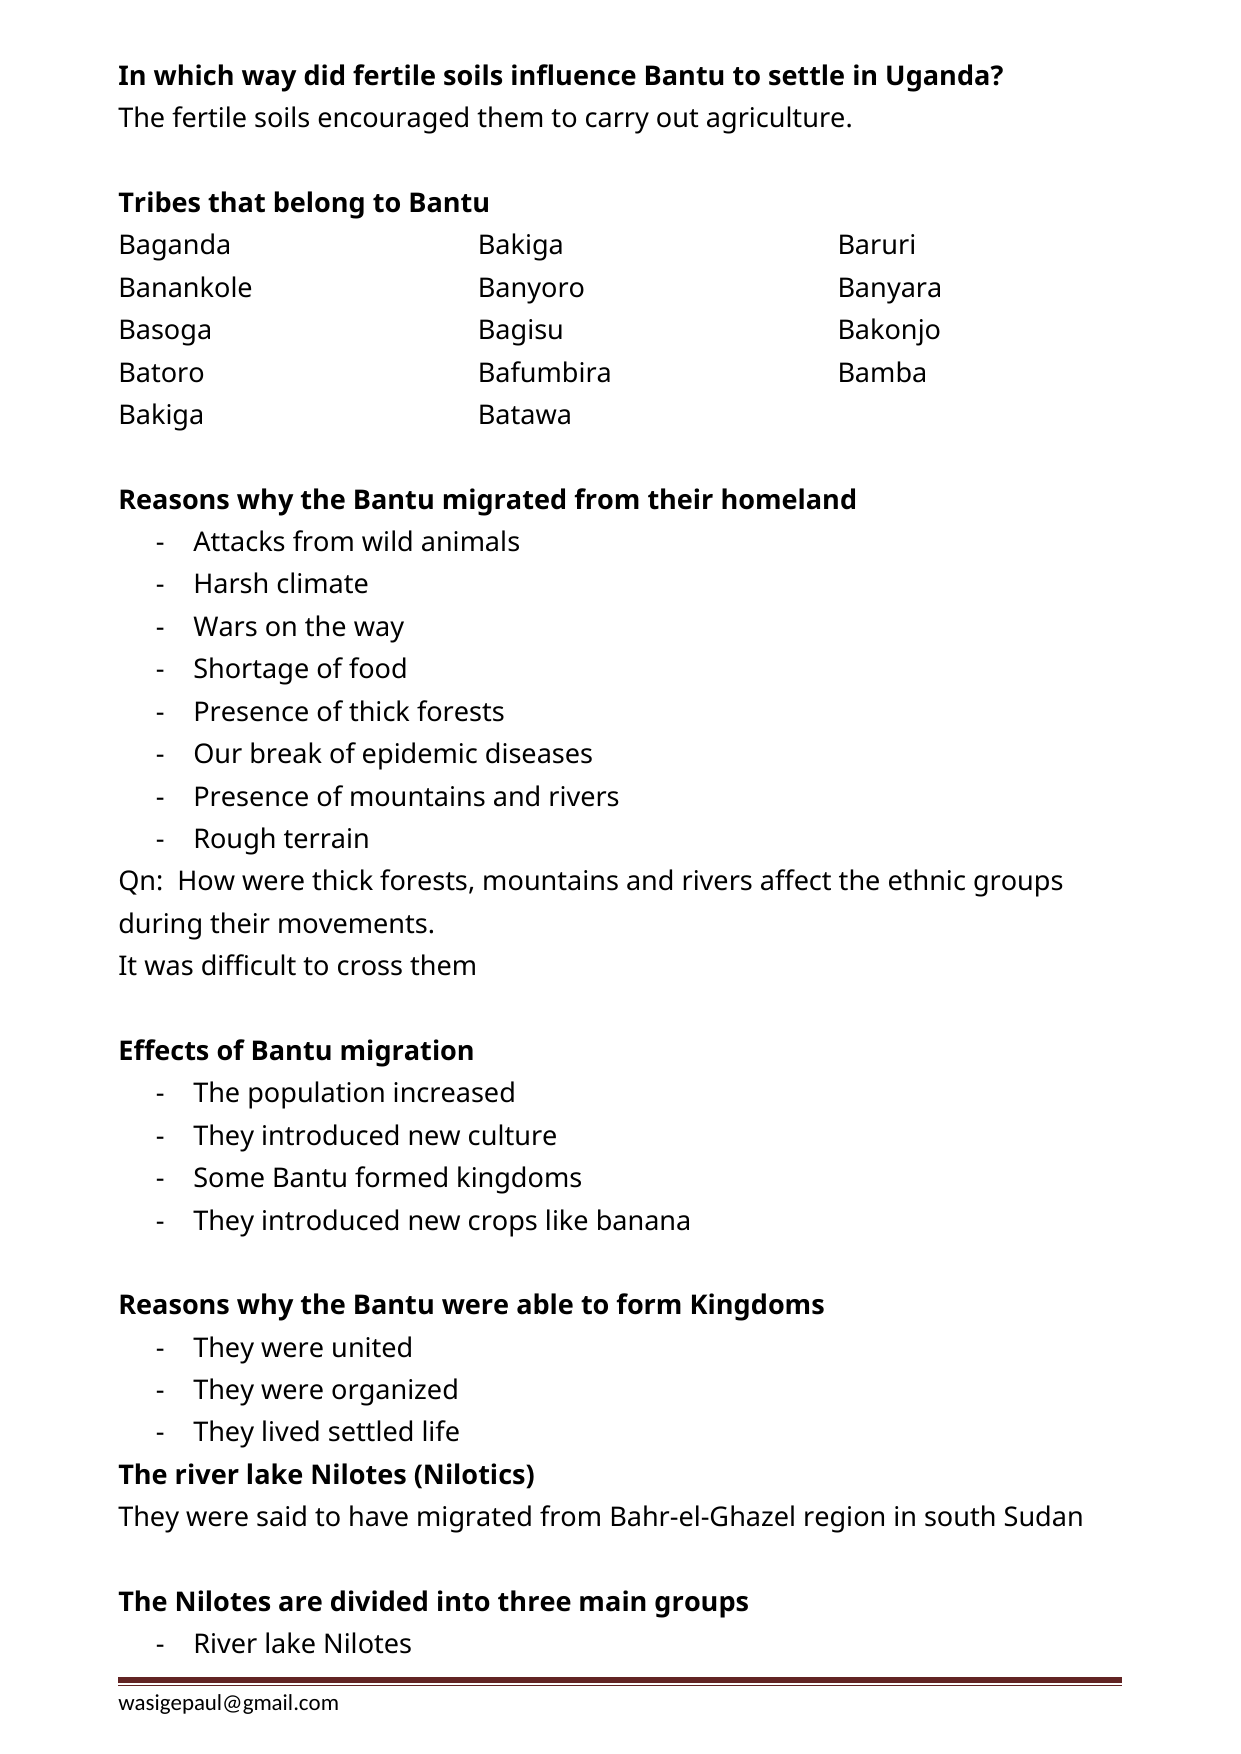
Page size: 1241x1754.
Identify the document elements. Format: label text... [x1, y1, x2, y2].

list Presence of thick forests [156, 692, 1122, 729]
text It was difficult to cross them [118, 947, 1122, 983]
list Presence of mountains and rivers [156, 777, 1122, 814]
text Bagisu [478, 311, 762, 347]
text Bakonjo [837, 311, 1122, 347]
list River lake Nilotes [156, 1625, 1122, 1662]
list They lived settled life [156, 1413, 1122, 1450]
text Banankole [118, 268, 403, 305]
list Shortage of food [156, 650, 1122, 687]
list They introduced new crops like banana [156, 1201, 1122, 1238]
text They were said to have migrated from Bahr-el-Ghazel region in south Sudan [118, 1498, 1122, 1534]
text Bafumbira [478, 353, 762, 390]
list They were united [156, 1328, 1122, 1365]
text Effects of Bantu migration [118, 1031, 1122, 1068]
text Baruri [837, 226, 1122, 263]
text Banyara [837, 268, 1122, 305]
list They introduced new culture [156, 1116, 1122, 1153]
list Rough terrain [156, 819, 1122, 856]
text Bamba [837, 353, 1122, 390]
text Bakiga [118, 395, 403, 432]
text The fertile soils encouraged them to carry out agriculture. [118, 99, 1122, 136]
list Attacks from wild animals [156, 523, 1122, 559]
list Some Bantu formed kingdoms [156, 1158, 1122, 1195]
text The river lake Nilotes (Nilotics) [118, 1455, 1122, 1492]
list The population increased [156, 1074, 1122, 1111]
text Bakiga [478, 226, 762, 263]
text Reasons why the Bantu were able to form Kingdoms [118, 1286, 1122, 1323]
text Reasons why the Bantu migrated from their homeland [118, 480, 1122, 517]
text Qn: How were thick forests, mountains and rivers affect the ethnic groups during their movements. [118, 862, 1122, 941]
list Our break of epidemic diseases [156, 734, 1122, 771]
text Tribes that belong to Bantu [118, 183, 1122, 220]
list Wars on the way [156, 607, 1122, 644]
text Banyoro [478, 268, 762, 305]
text Batawa [478, 395, 762, 432]
text Batoro [118, 353, 403, 390]
text Baganda [118, 226, 403, 263]
list They were organized [156, 1371, 1122, 1407]
text Basoga [118, 311, 403, 347]
text In which way did fertile soils influence Bantu to settle in Uganda? [118, 56, 1122, 93]
list Harsh climate [156, 565, 1122, 602]
text The Nilotes are divided into three main groups [118, 1582, 1122, 1619]
